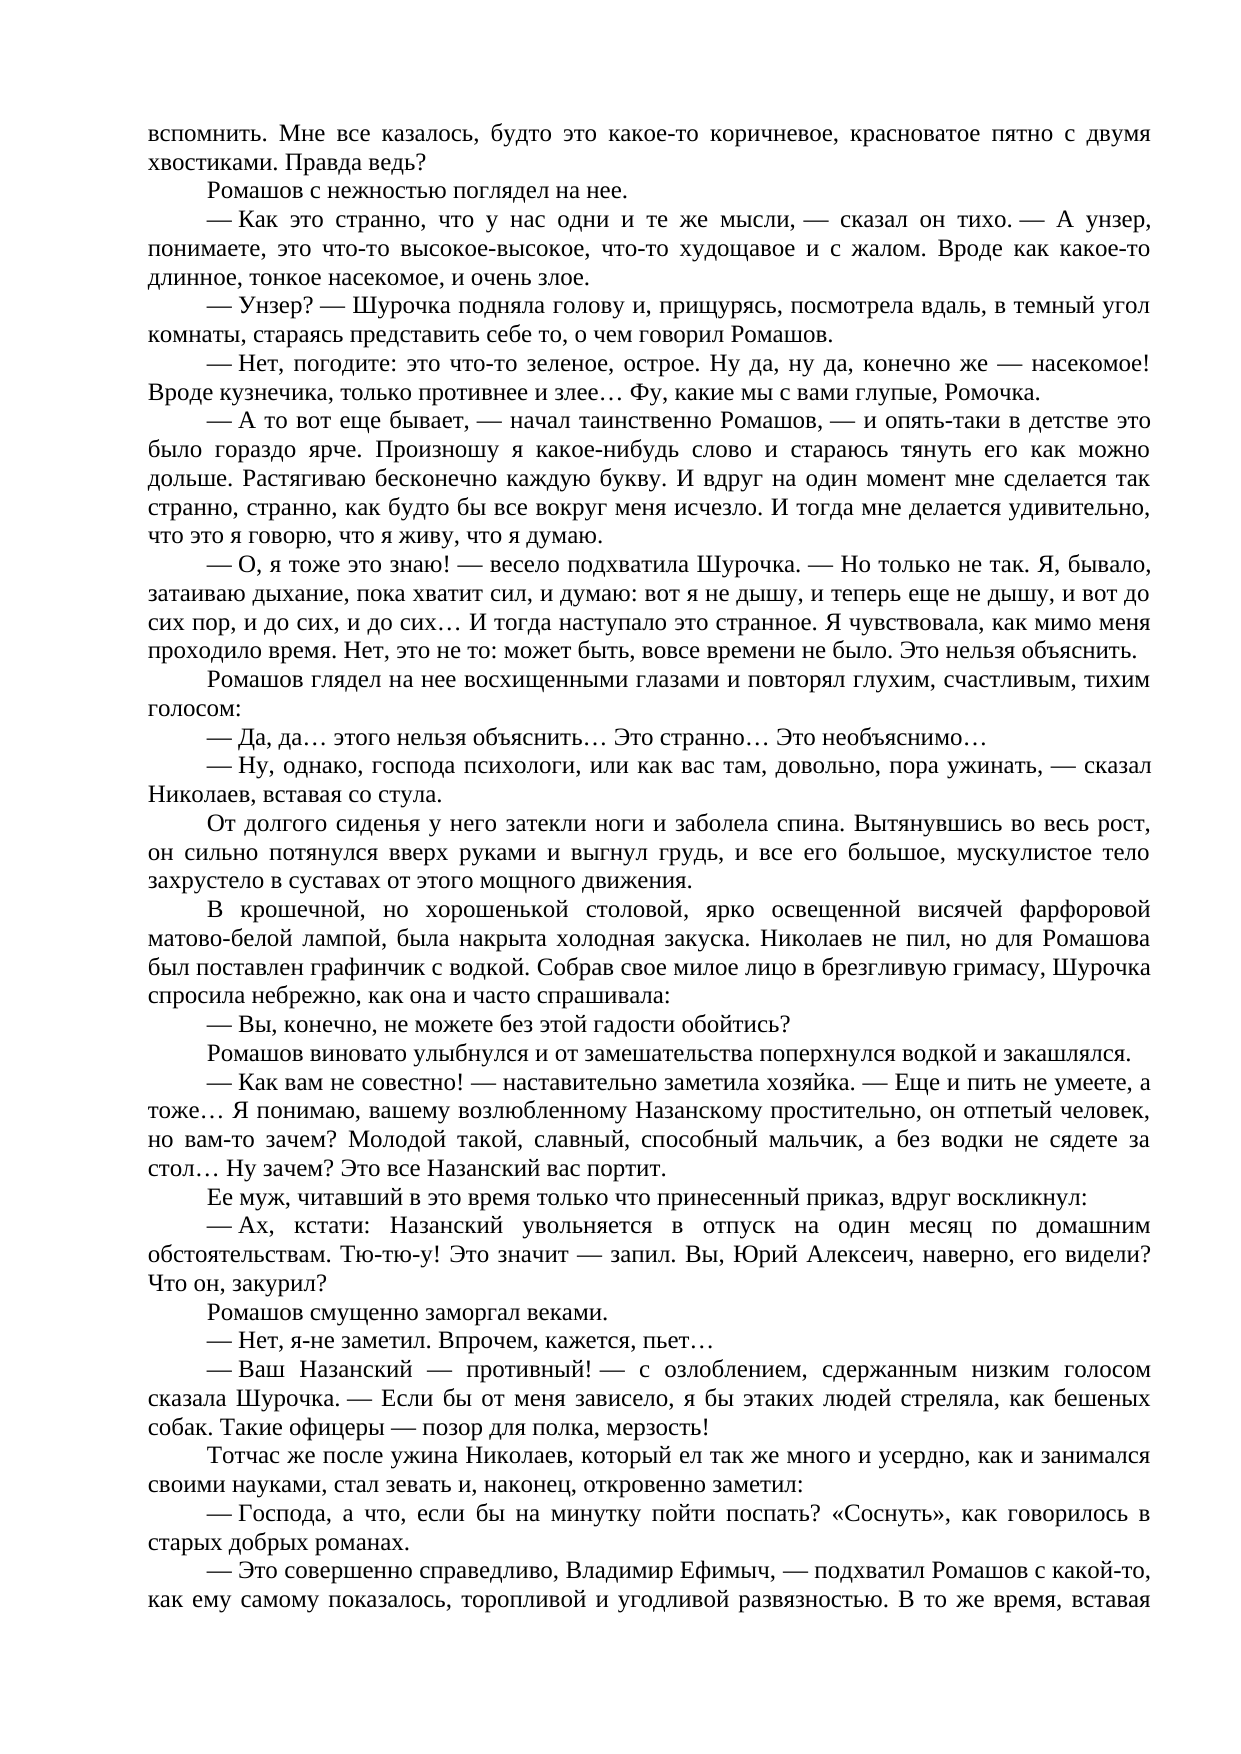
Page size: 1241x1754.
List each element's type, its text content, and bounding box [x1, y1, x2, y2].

text — Как вам не совестно! — наставительно заметила хозяйка. — Еще и пить не умеете, а тоже… Я понимаю, вашему возлюбленному Назанскому простительно, он отпетый человек, но вам-то зачем? Молодой такой, славный, способный мальчик, а без водки не сядете за стол… Ну зачем? Это все Назанский вас портит. [148, 1067, 1152, 1182]
text Ее муж, читавший в это время только что принесенный приказ, вдруг воскликнул: [148, 1182, 1152, 1211]
text Ромашов виновато улыбнулся и от замешательства поперхнулся водкой и закашлялся. [148, 1038, 1152, 1067]
text — Нет, я-не заметил. Впрочем, кажется, пьет… [148, 1326, 1152, 1354]
text — Унзер? — Шурочка подняла голову и, прищурясь, посмотрела вдаль, в темный угол комнаты, стараясь представить себе то, о чем говорил Ромашов. [148, 291, 1152, 348]
text Ромашов с нежностью поглядел на нее. [148, 176, 1152, 204]
text От долгого сиденья у него затекли ноги и заболела спина. Вытянувшись во весь рост, он сильно потянулся вверх руками и выгнул грудь, и все его большое, мускулистое тело захрустело в суставах от этого мощного движения. [148, 808, 1152, 894]
text — Ах, кстати: Назанский увольняется в отпуск на один месяц по домашним обстоятельствам. Тю-тю-у! Это значит — запил. Вы, Юрий Алексеич, наверно, его видели? Что он, закурил? [148, 1211, 1152, 1297]
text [148, 1556, 1152, 1613]
text — Как это странно, что у нас одни и те же мысли, — сказал он тихо. — А унзер, понимаете, это что-то высокое-высокое, что-то худощавое и с жалом. Вроде как какое-то длинное, тонкое насекомое, и очень злое. [148, 204, 1152, 291]
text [148, 118, 1152, 176]
text Ромашов глядел на нее восхищенными глазами и повторял глухим, счастливым, тихим голосом: [148, 664, 1152, 722]
text — Ну, однако, господа психологи, или как вас там, довольно, пора ужинать, — сказал Николаев, вставая со стула. [148, 751, 1152, 808]
text — Ваш Назанский — противный! — с озлоблением, сдержанным низким голосом сказала Шурочка. — Если бы от меня зависело, я бы этаких людей стреляла, как бешеных собак. Такие офицеры — позор для полка, мерзость! [148, 1354, 1152, 1441]
text — Нет, погодите: это что-то зеленое, острое. Ну да, ну да, конечно же — насекомое! Вроде кузнечика, только противнее и злее… Фу, какие мы с вами глупые, Ромочка. [148, 348, 1152, 406]
text — А то вот еще бывает, — начал таинственно Ромашов, — и опять-таки в детстве это было гораздо ярче. Произношу я какое-нибудь слово и стараюсь тянуть его как можно дольше. Растягиваю бесконечно каждую букву. И вдруг на один момент мне сделается так странно, странно, как будто бы все вокруг меня исчезло. И тогда мне делается удивительно, что это я говорю, что я живу, что я думаю. [148, 406, 1152, 549]
text Тотчас же после ужина Николаев, который ел так же много и усердно, как и занимался своими науками, стал зевать и, наконец, откровенно заметил: [148, 1441, 1152, 1498]
text В крошечной, но хорошенькой столовой, ярко освещенной висячей фарфоровой матово-белой лампой, была накрыта холодная закуска. Николаев не пил, но для Ромашова был поставлен графинчик с водкой. Собрав свое милое лицо в брезгливую гримасу, Шурочка спросила небрежно, как она и часто спрашивала: [148, 894, 1152, 1009]
text — Да, да… этого нельзя объяснить… Это странно… Это необъяснимо… [148, 722, 1152, 751]
text — О, я тоже это знаю! — весело подхватила Шурочка. — Но только не так. Я, бывало, затаиваю дыхание, пока хватит сил, и думаю: вот я не дышу, и теперь еще не дышу, и вот до сих пор, и до сих, и до сих… И тогда наступало это странное. Я чувствовала, как мимо меня проходило время. Нет, это не то: может быть, вовсе времени не было. Это нельзя объяснить. [148, 549, 1152, 664]
text — Вы, конечно, не можете без этой гадости обойтись? [148, 1009, 1152, 1038]
text — Господа, а что, если бы на минутку пойти поспать? «Соснуть», как говорилось в старых добрых романах. [148, 1498, 1152, 1556]
text Ромашов смущенно заморгал веками. [148, 1297, 1152, 1326]
